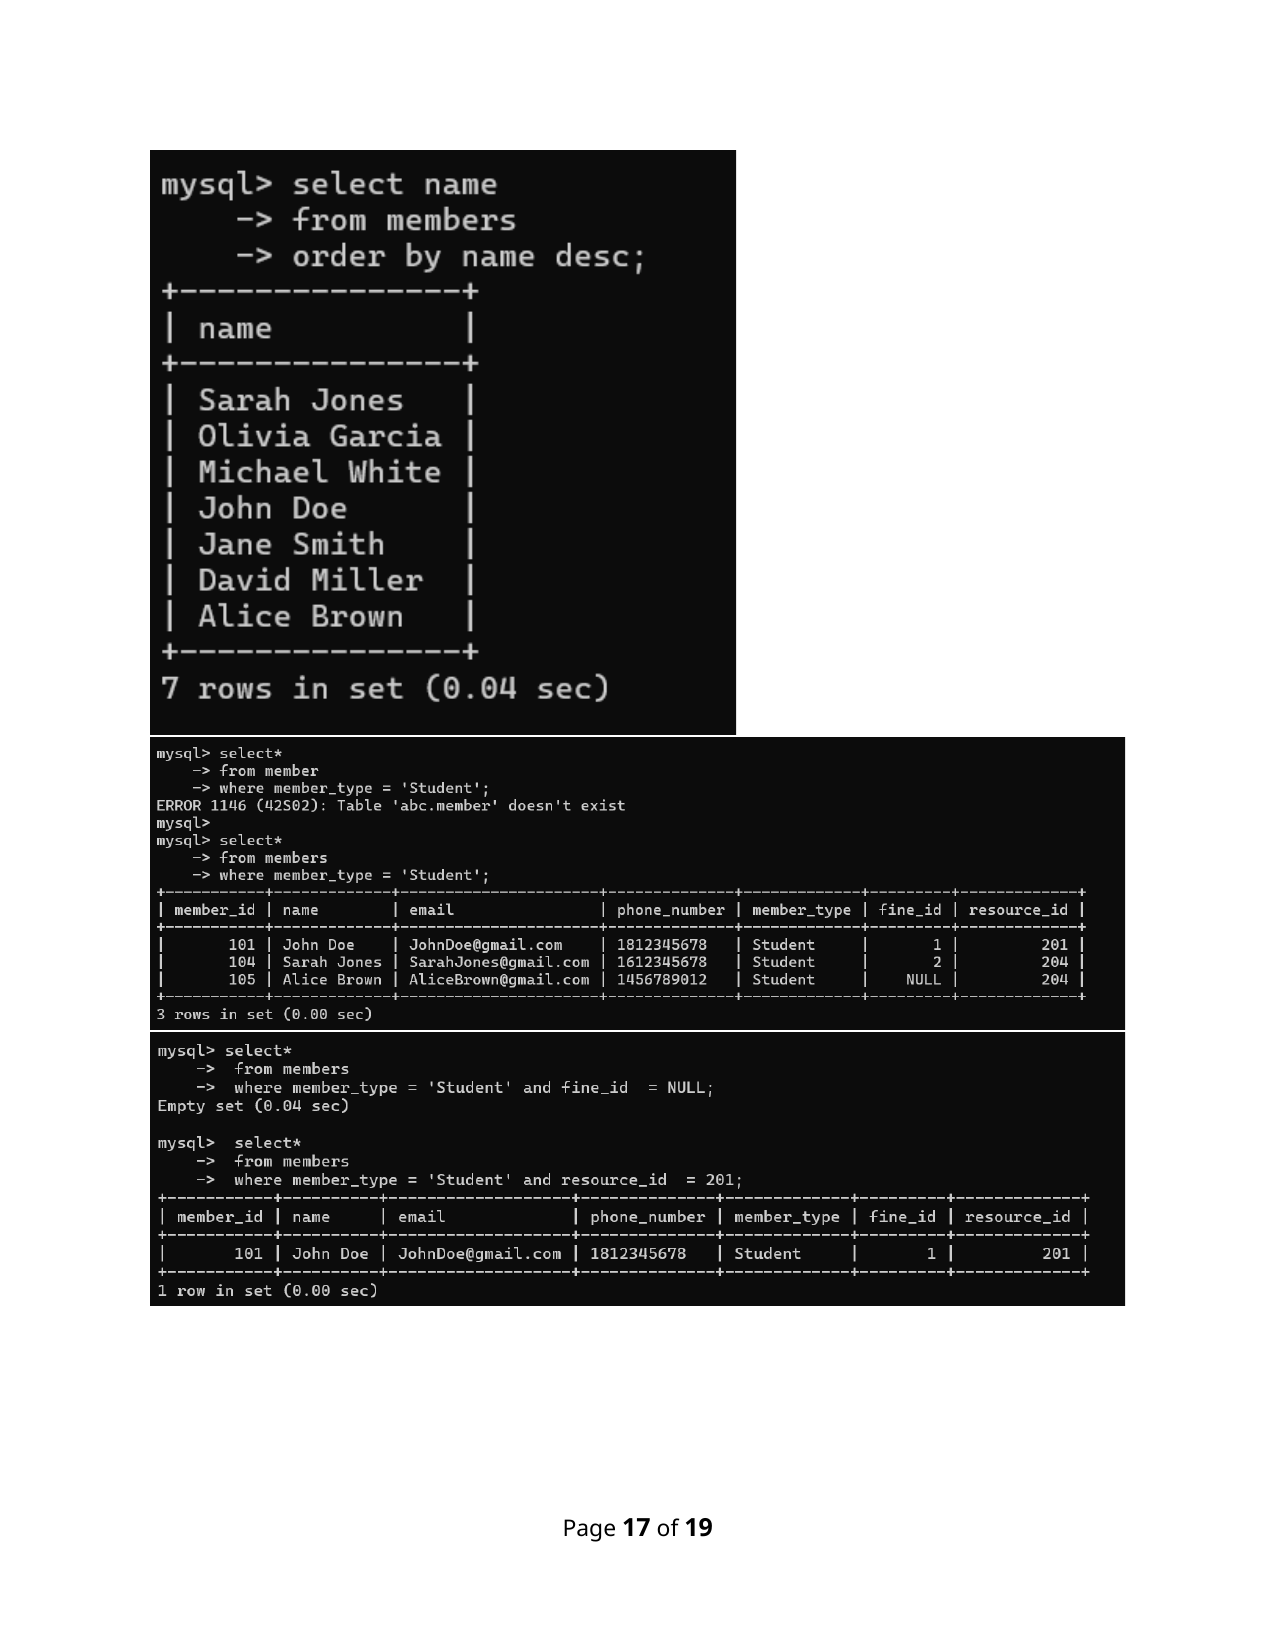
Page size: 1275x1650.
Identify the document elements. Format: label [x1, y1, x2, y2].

picture [150, 737, 1125, 1030]
picture [150, 1032, 1125, 1306]
picture [150, 150, 737, 735]
